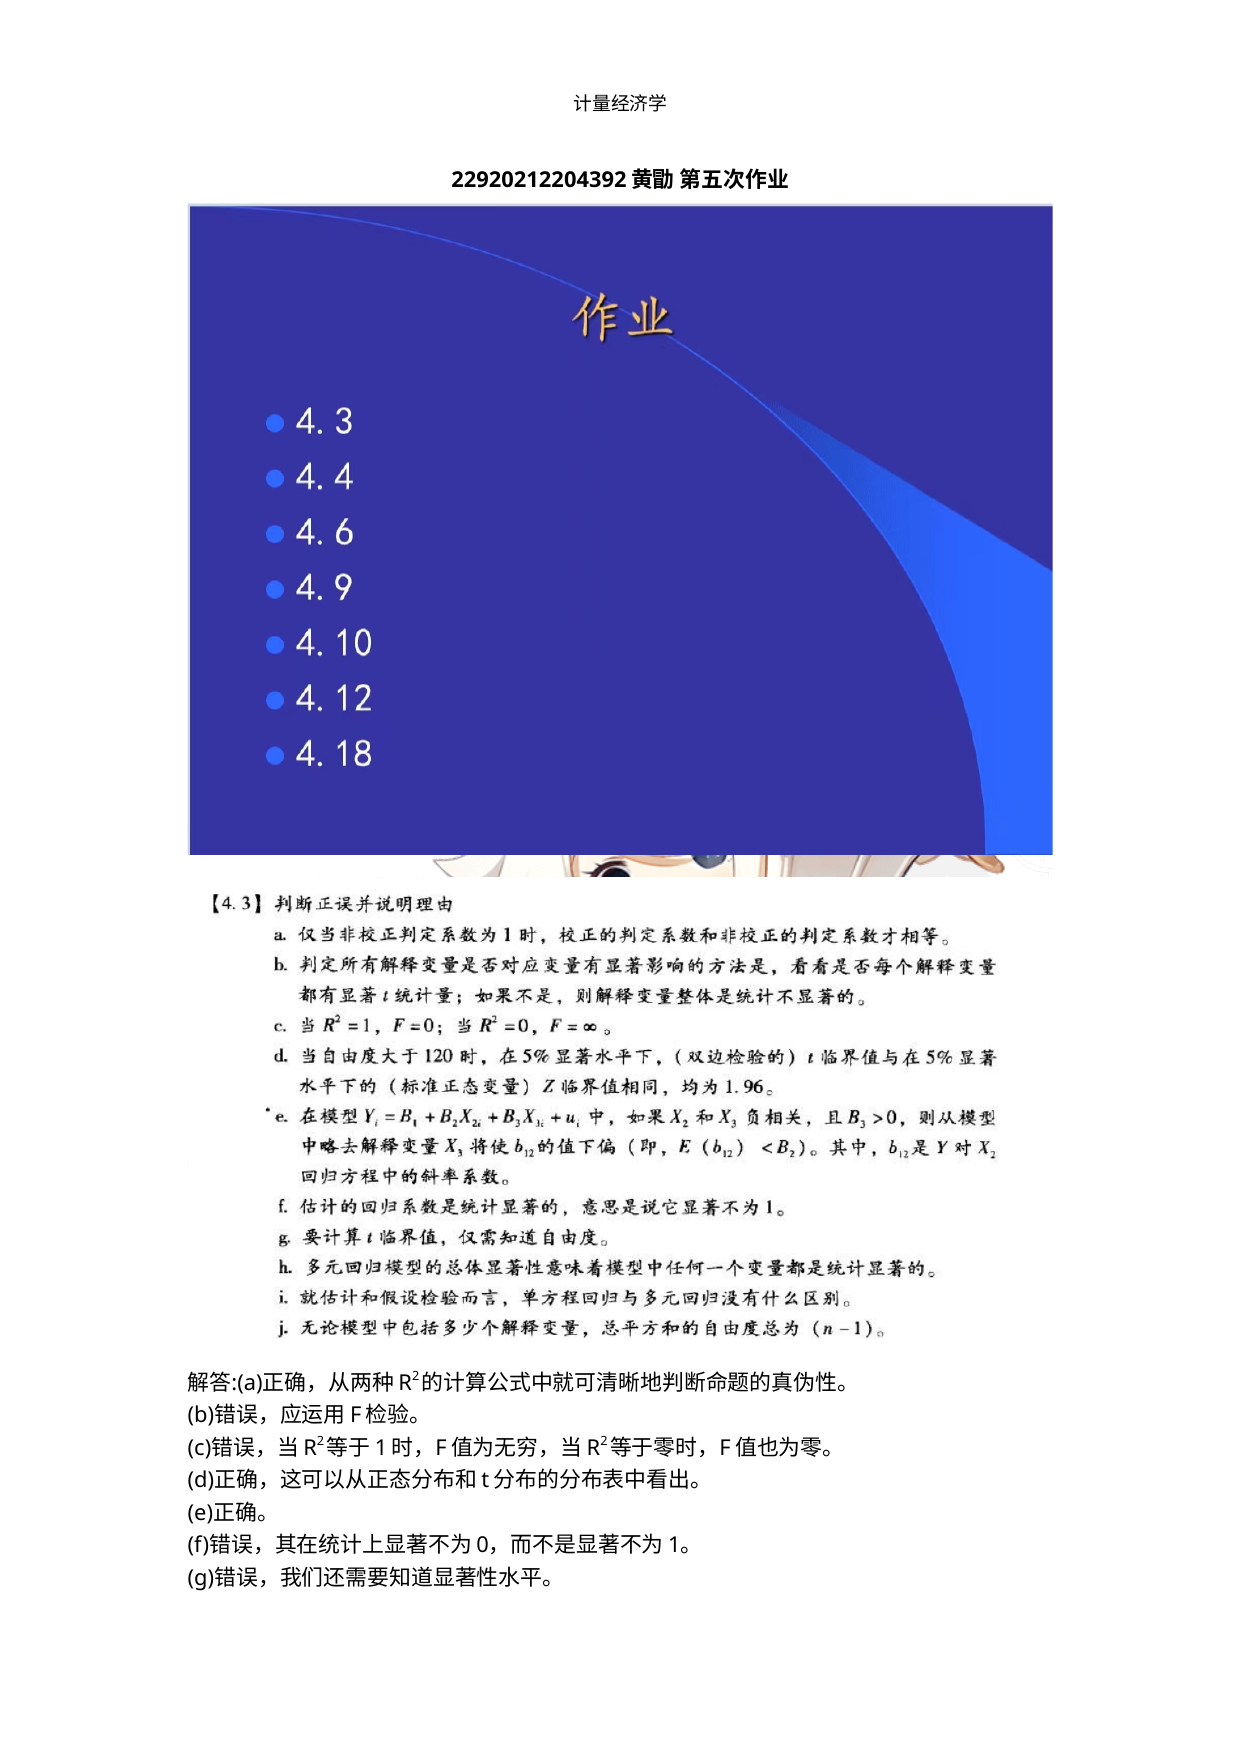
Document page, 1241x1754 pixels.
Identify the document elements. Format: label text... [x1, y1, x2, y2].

text (f)错误，其在统计上显著不为0，而不是显著不为1。 [187, 1527, 1053, 1559]
text (e)正确。 [187, 1494, 1053, 1527]
text (d)正确，这可以从正态分布和t分布的分布表中看出。 [187, 1462, 1053, 1494]
picture [187, 194, 1053, 1339]
text (c)错误，当R2等于1时，F值为无穷，当R2等于零时，F值也为零。 [187, 1429, 1053, 1462]
text (b)错误，应运用F检验。 [187, 1397, 1053, 1429]
text (g)错误，我们还需要知道显著性水平。 [187, 1559, 1053, 1592]
text 22920212204392黄勖 第五次作业 [187, 162, 1053, 194]
text 解答:(a)正确，从两种R2的计算公式中就可清晰地判断命题的真伪性。 [187, 1364, 1053, 1397]
